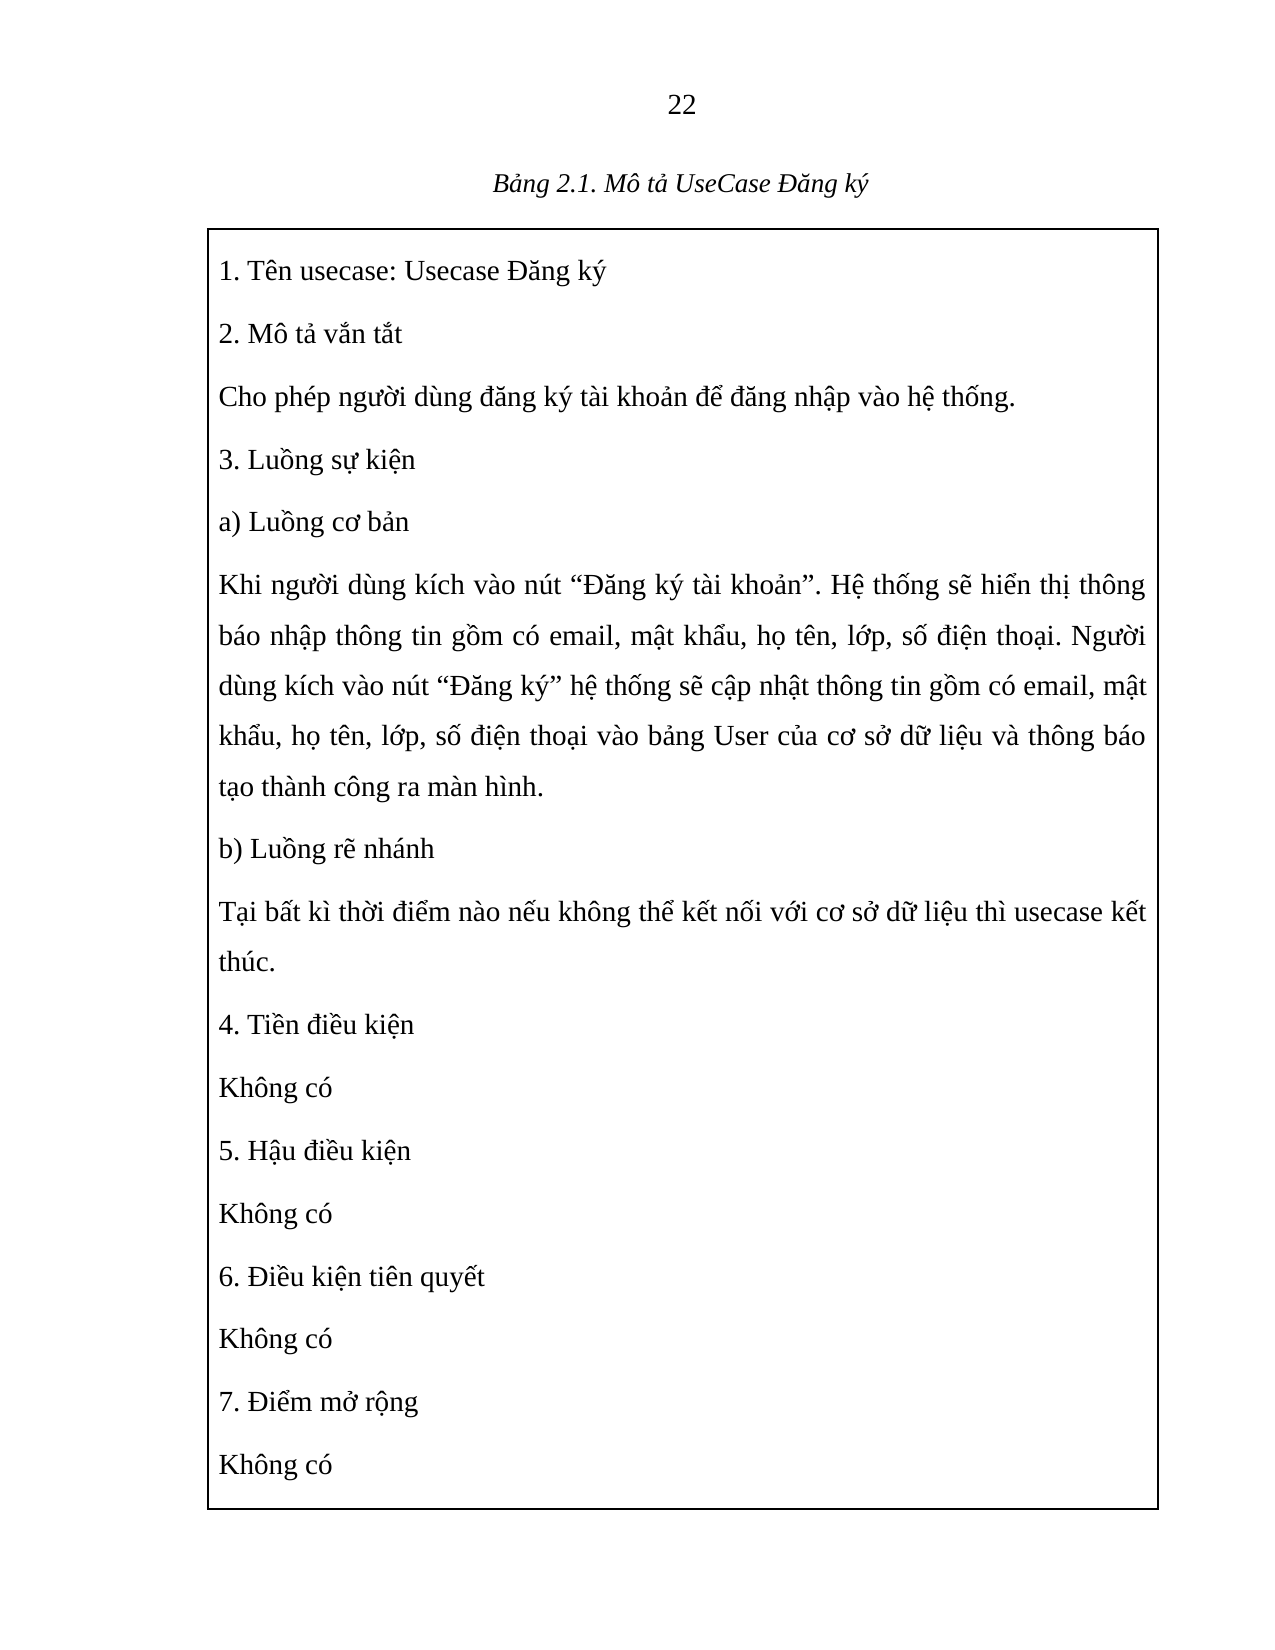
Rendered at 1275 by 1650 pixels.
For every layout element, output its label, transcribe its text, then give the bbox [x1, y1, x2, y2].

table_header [209, 230, 1157, 1508]
text Bảng 2.1. Mô tả UseCase Đăng ký [207, 167, 1157, 198]
